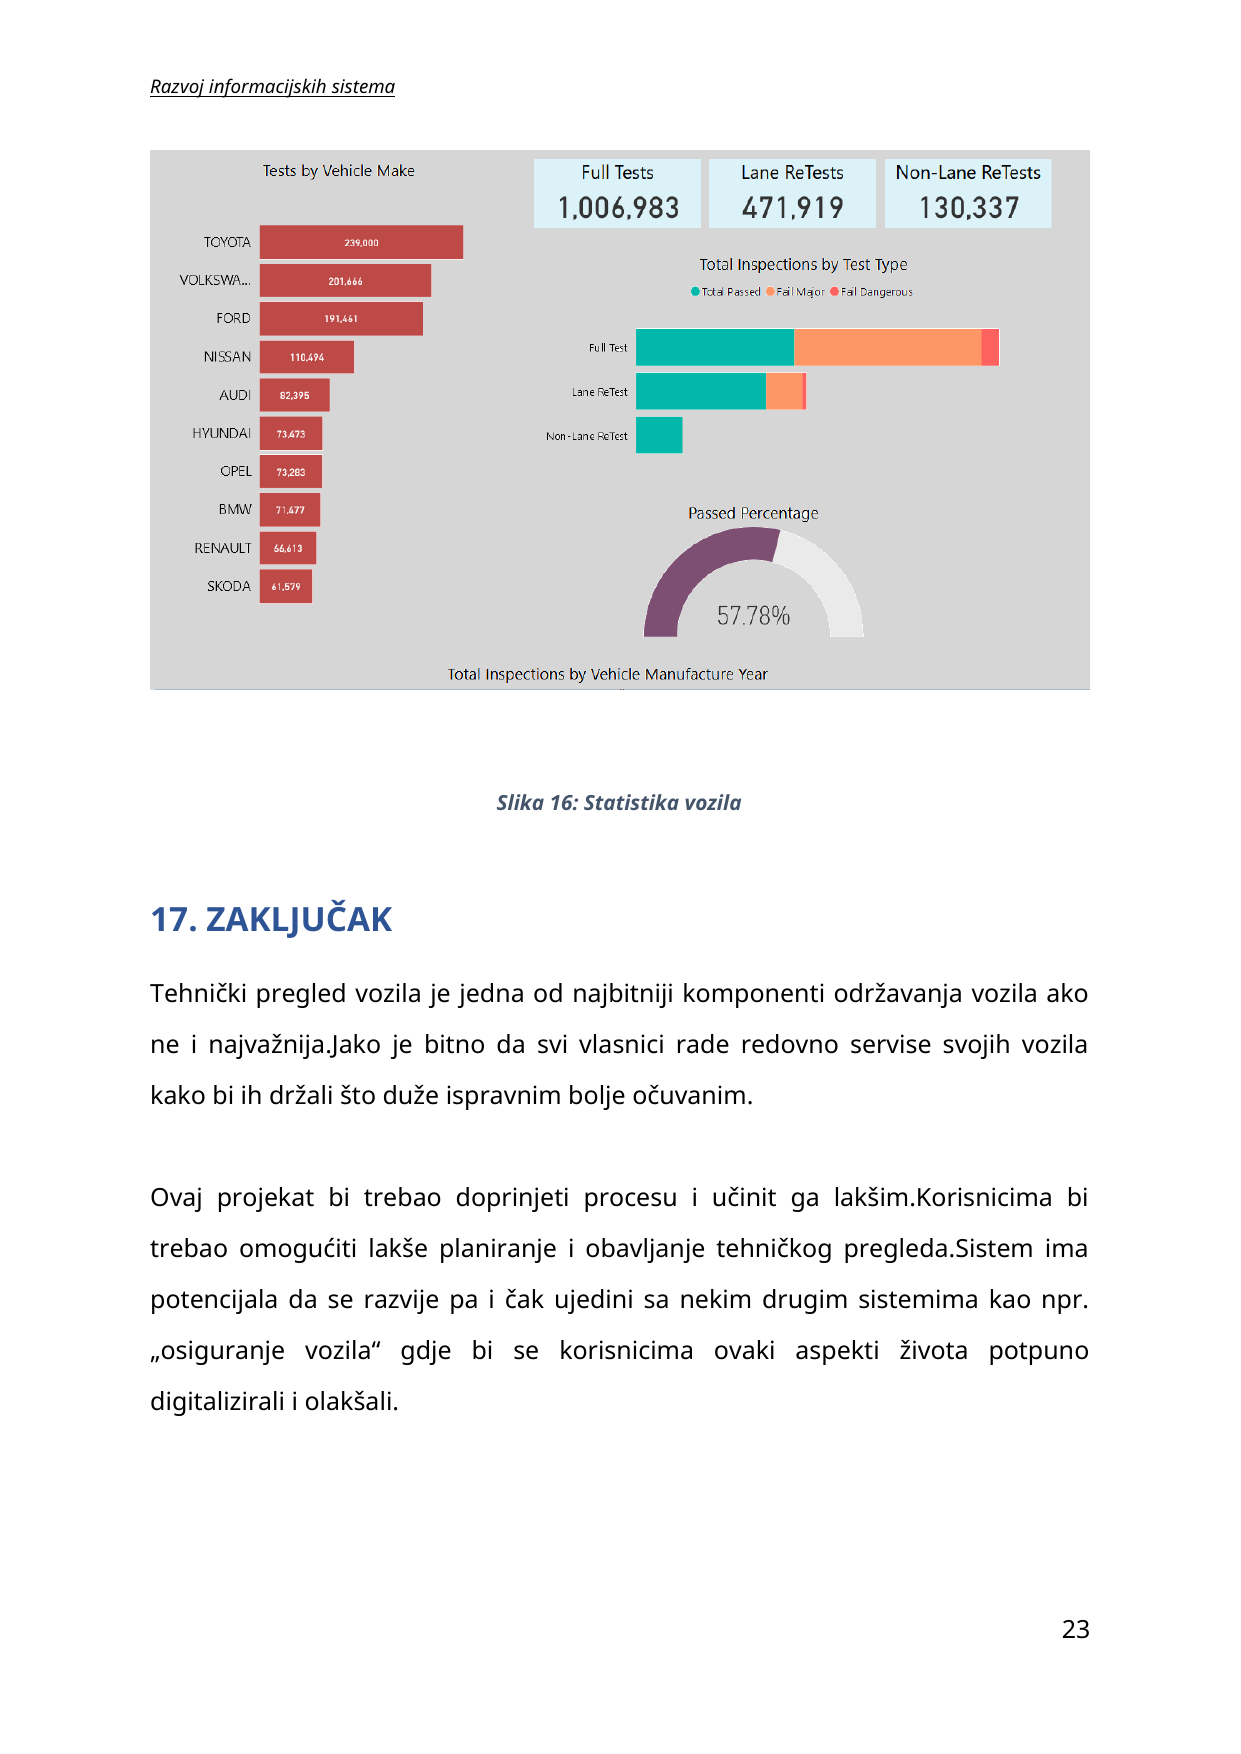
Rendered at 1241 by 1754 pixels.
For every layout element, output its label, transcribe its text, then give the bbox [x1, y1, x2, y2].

text Tehnički pregled vozila je jedna od najbitniji komponenti održavanja vozila ako ne i najvažnija.Jako je bitno da svi vlasnici rade redovno servise svojih vozila kako bi ih držali što duže ispravnim bolje očuvanim. [150, 976, 1090, 1112]
text Ovaj projekat bi trebao doprinjeti procesu i učinit ga lakšim.Korisnicima bi trebao omogućiti lakše planiranje i obavljanje tehničkog pregleda.Sistem ima potencijala da se razvije pa i čak ujedini sa nekim drugim sistemima kao npr. „osiguranje vozila“ gdje bi se korisnicima ovaki aspekti života potpuno digitalizirali i olakšali. [150, 1180, 1090, 1418]
text Slika 16: Statistika vozila [150, 788, 1090, 816]
picture [150, 150, 1091, 690]
subtitle 17. ZAKLJUČAK [150, 896, 1090, 941]
